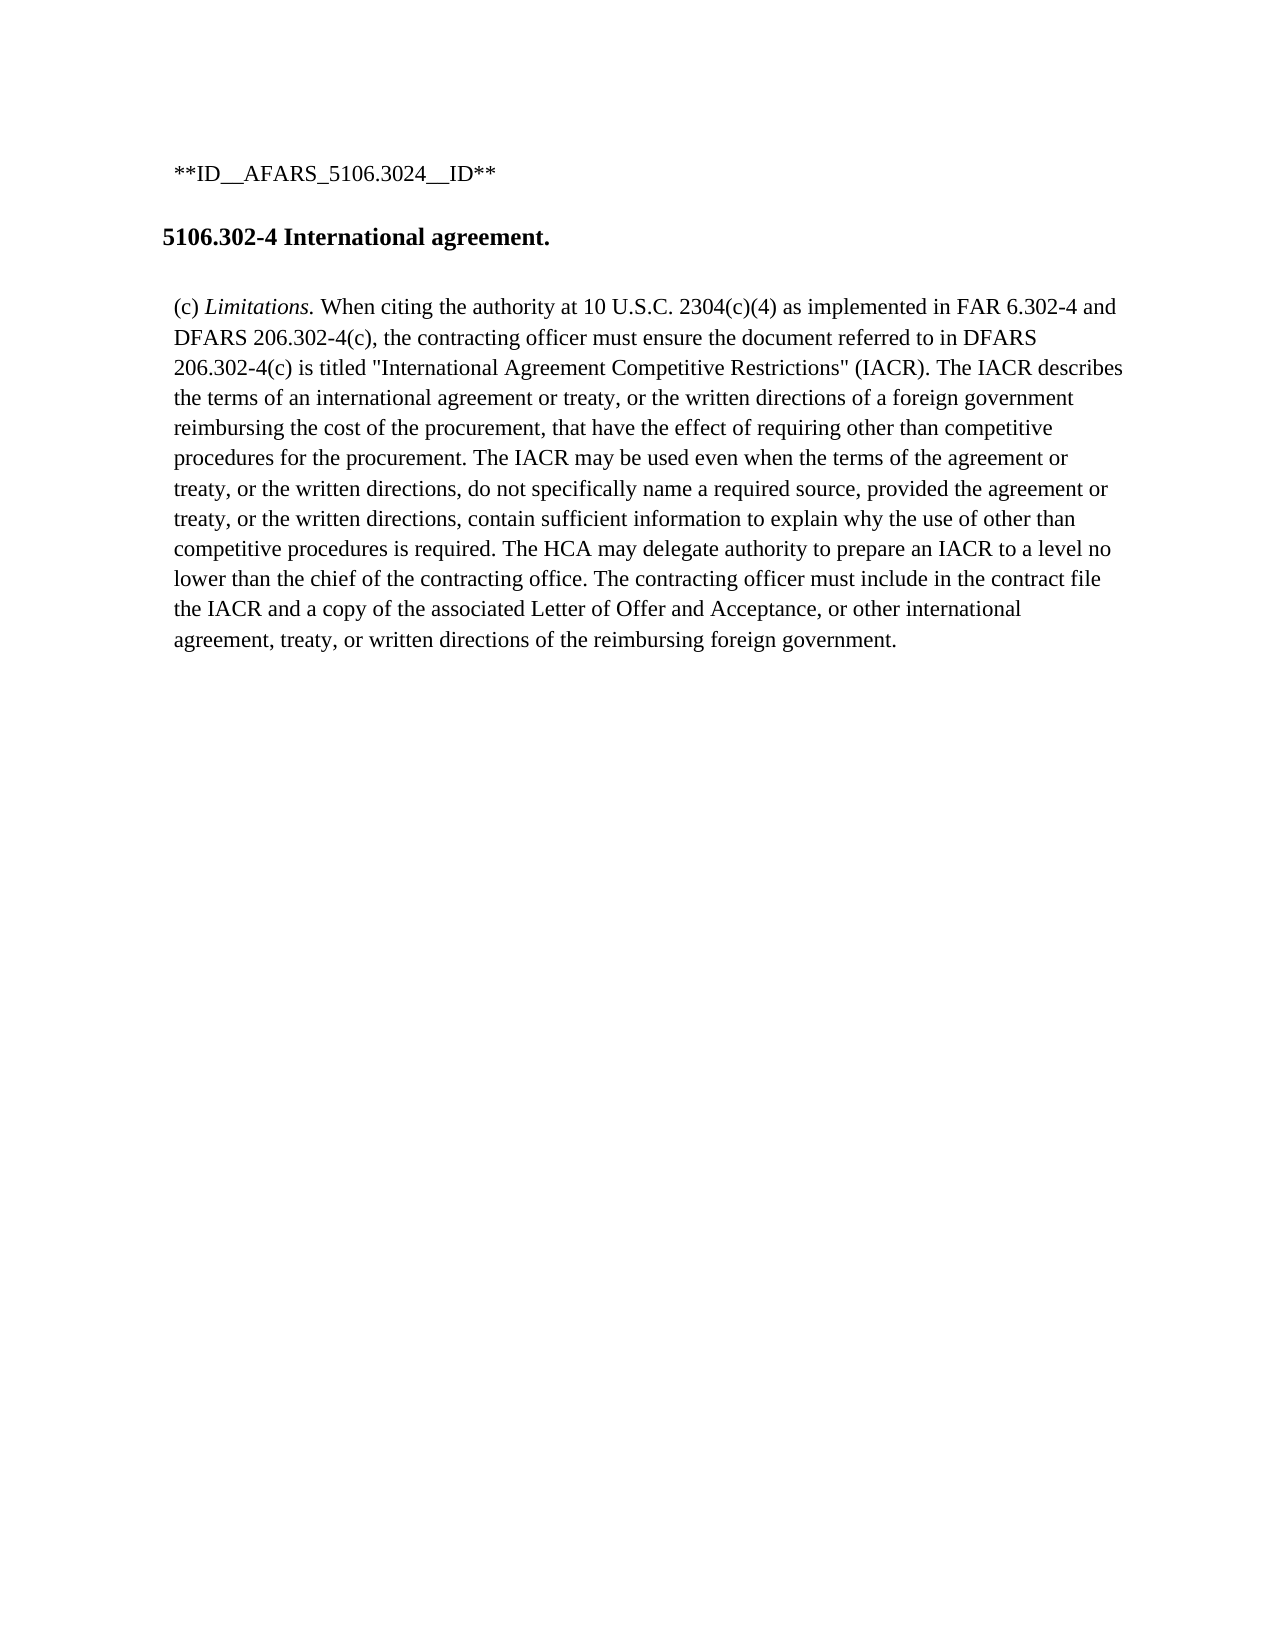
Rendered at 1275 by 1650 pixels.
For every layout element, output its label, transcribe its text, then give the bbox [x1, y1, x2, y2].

text **ID__AFARS_5106.3024__ID** [163, 150, 1135, 197]
text (c) Limitations. When citing the authority at 10 U.S.C. 2304(c)(4) as implemented in FAR 6.302-4 and DFARS 206.302-4(c), the contracting officer must ensure the document referred to in DFARS 206.302-4(c) is titled "International Agreement Competitive Restrictions" (IACR). The IACR describes the terms of an international agreement or treaty, or the written directions of a foreign government reimbursing the cost of the procurement, that have the effect of requiring other than competitive procedures for the procurement. The IACR may be used even when the terms of the agreement or treaty, or the written directions, do not specifically name a required source, provided the agreement or treaty, or the written directions, contain sufficient information to explain why the use of other than competitive procedures is required. The HCA may delegate authority to prepare an IACR to a level no lower than the chief of the contracting office. The contracting officer must include in the contract file the IACR and a copy of the associated Letter of Offer and Acceptance, or other international agreement, treaty, or written directions of the reimbursing foreign government. [163, 283, 1135, 662]
subtitle 5106.302-4 International agreement. [162, 222, 1125, 251]
